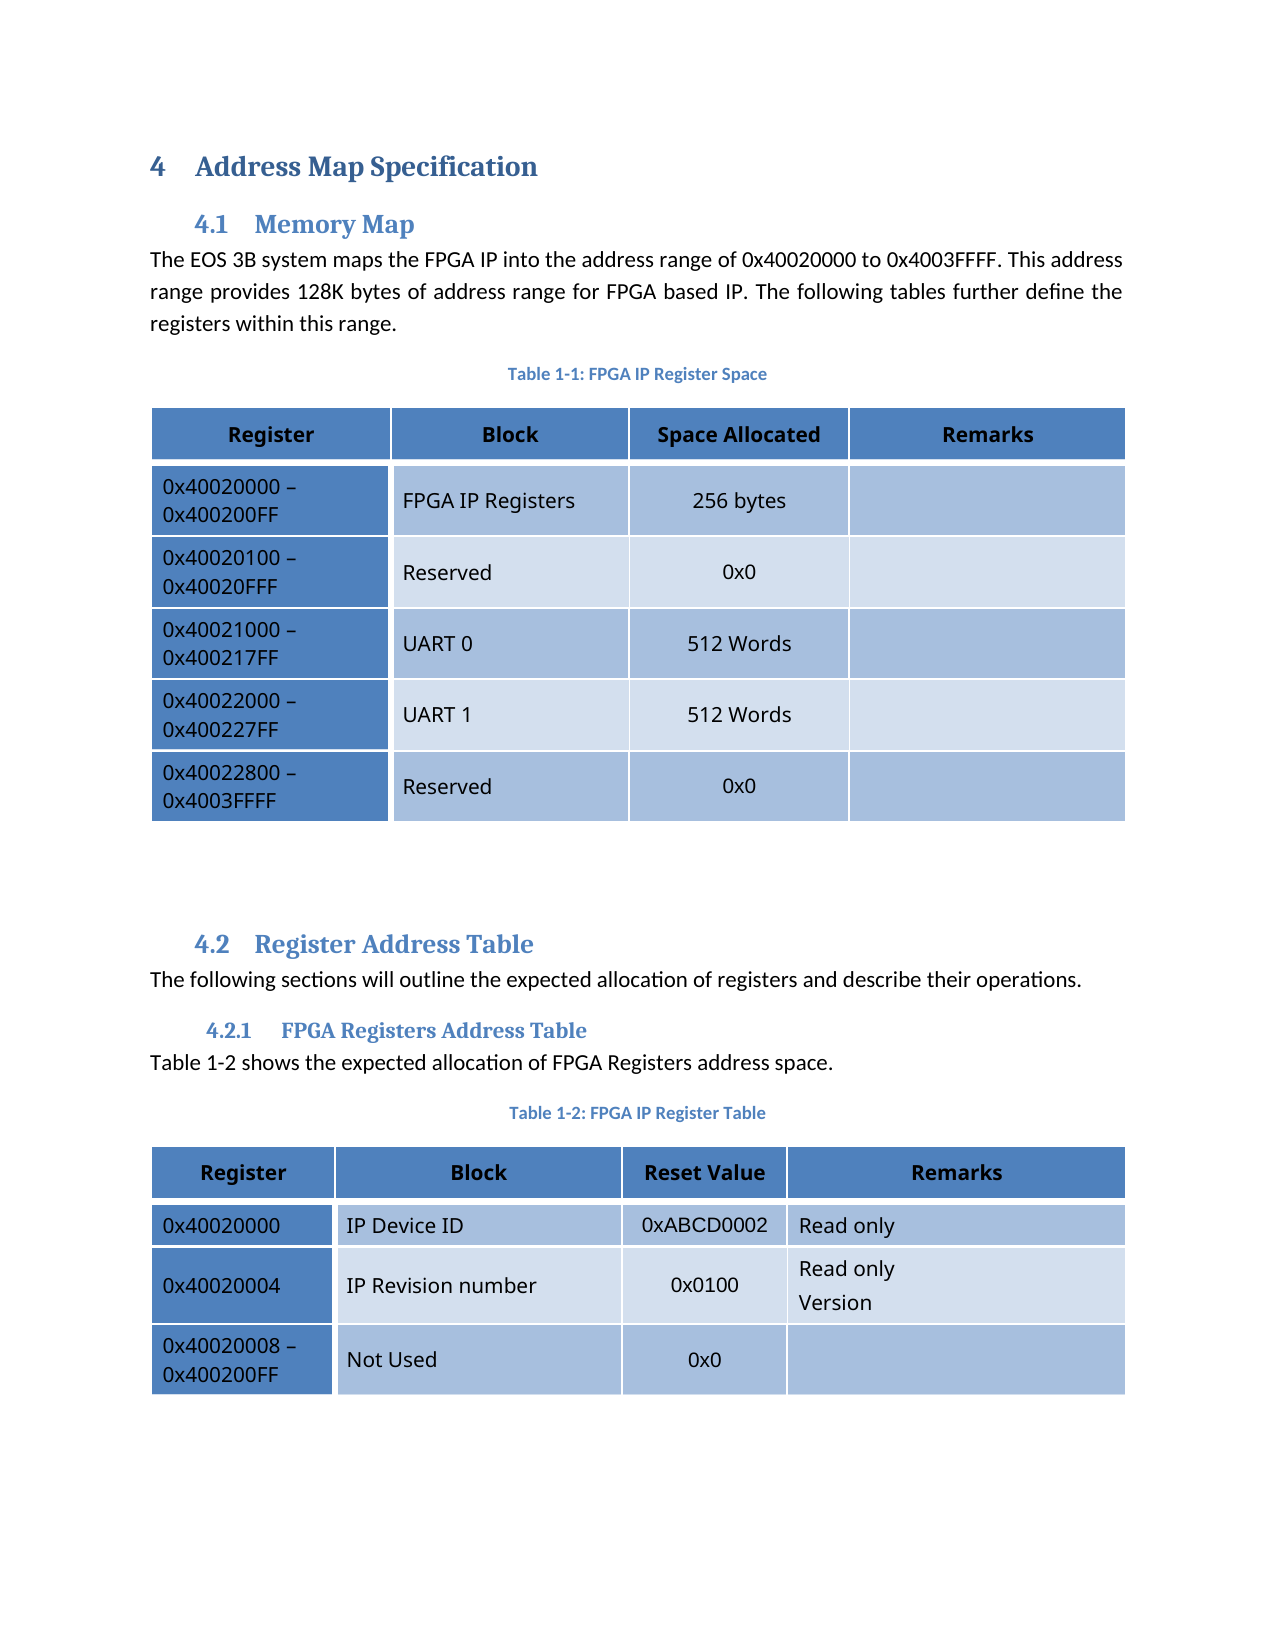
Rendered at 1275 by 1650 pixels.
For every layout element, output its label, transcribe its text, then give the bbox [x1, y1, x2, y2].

table_cell 0x40020000 – 0x400200FF [152, 466, 388, 535]
subtitle FPGA Registers Address Table [206, 1018, 1125, 1044]
table_cell [850, 466, 1125, 535]
table_cell [850, 680, 1125, 749]
table_cell 512 Words [630, 680, 849, 749]
table_cell 0x0 [623, 1325, 786, 1394]
table_cell 512 Words [630, 609, 848, 678]
text The following sections will outline the expected allocation of registers and describe their operations. [150, 965, 1125, 993]
table_cell 256 bytes [630, 466, 848, 535]
text Table 1-2 shows the expected allocation of FPGA Registers address space. [150, 1048, 1125, 1076]
table_cell UART 0 [394, 609, 628, 678]
text Table 1-1: FPGA IP Register Space [150, 362, 1125, 385]
table_cell 0x0100 [623, 1248, 787, 1323]
table_header Block [336, 1147, 621, 1198]
table_cell IP Device ID [338, 1205, 621, 1245]
table_cell [850, 752, 1125, 821]
table_cell [788, 1325, 1125, 1394]
table_cell Read only Version [788, 1248, 1125, 1323]
subtitle Memory Map [194, 209, 1125, 241]
table_cell 0x40020100 – 0x40020FFF [152, 537, 388, 607]
table_header Reset Value [623, 1147, 786, 1198]
table_cell 0xABCD0002 [623, 1205, 786, 1245]
table_cell [850, 537, 1125, 607]
table_cell Not Used [338, 1325, 621, 1394]
text Table 1-2: FPGA IP Register Table [150, 1101, 1125, 1124]
table_cell 0x40020008 – 0x400200FF [152, 1325, 332, 1394]
subtitle Register Address Table [194, 929, 1125, 960]
table_cell Reserved [394, 752, 628, 821]
table_cell 0x40020004 [152, 1248, 332, 1323]
table_cell 0x40022000 – 0x400227FF [152, 680, 388, 749]
table_cell 0x40021000 – 0x400217FF [152, 609, 388, 678]
table_header Remarks [850, 408, 1125, 459]
table_header Block [392, 408, 628, 459]
text The EOS 3B system maps the FPGA IP into the address range of 0x40020000 to 0x4003FFFF. This address range provides 128K bytes of address range for FPGA based IP. The following tables further define the registers within this range. [150, 245, 1125, 337]
subtitle Address Map Specification [150, 150, 1125, 183]
table_cell 0x0 [630, 752, 848, 821]
table_cell [850, 609, 1125, 678]
table_cell UART 1 [394, 680, 629, 749]
table_cell Reserved [394, 537, 629, 607]
table_cell Read only [788, 1205, 1125, 1245]
table_header Space Allocated [630, 408, 848, 459]
table_cell 0x40022800 – 0x4003FFFF [152, 752, 388, 821]
table_cell FPGA IP Registers [394, 466, 628, 535]
table_header Remarks [788, 1147, 1125, 1198]
table_cell IP Revision number [338, 1248, 621, 1323]
table_cell 0x40020000 [152, 1205, 332, 1245]
table_cell 0x0 [630, 537, 849, 607]
table_header Register [152, 408, 390, 459]
table_header Register [152, 1147, 334, 1198]
